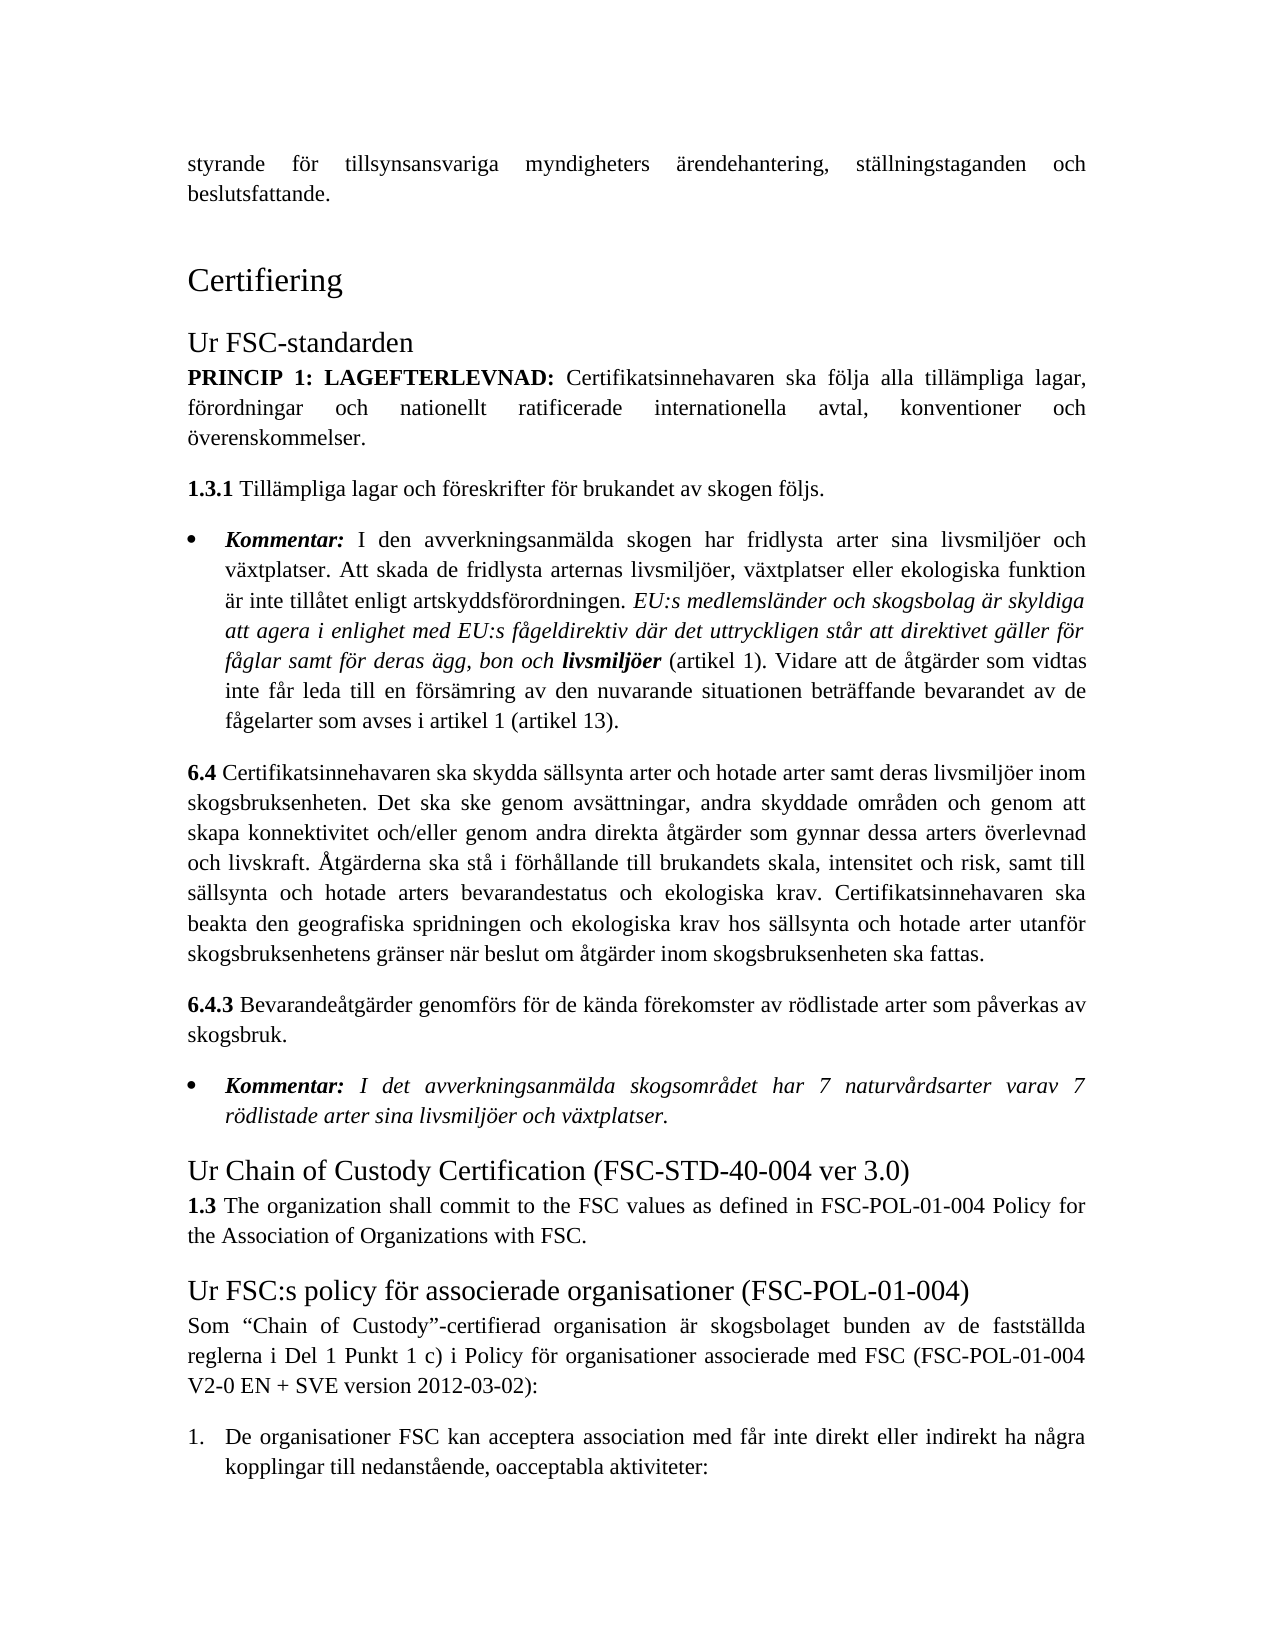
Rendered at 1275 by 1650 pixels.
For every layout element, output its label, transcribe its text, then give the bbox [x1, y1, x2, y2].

list Kommentar: I den avverkningsanmälda skogen har fridlysta arter sina livsmiljöer och växtplatser. Att skada de fridlysta arternas livsmiljöer, växtplatser eller ekologiska funktion är inte tillåtet enligt artskyddsförordningen. EU:s medlemsländer och skogsbolag är skyldiga att agera i enlighet med EU:s fågeldirektiv där det uttryckligen står att direktivet gäller för fåglar samt för deras ägg, bon och livsmiljöer (artikel 1). Vidare att de åtgärder som vidtas inte får leda till en försämring av den nuvarande situationen beträffande bevarandet av de fågelarter som avses i artikel 1 (artikel 13). [187, 526, 1087, 734]
list Kommentar: I det avverkningsanmälda skogsområdet har 7 naturvårdsarter varav 7 rödlistade arter sina livsmiljöer och växtplatser. [187, 1072, 1087, 1129]
subtitle Certifiering [187, 260, 1087, 299]
subtitle Ur FSC:s policy för associerade organisationer (FSC-POL-01-004) [187, 1273, 1087, 1307]
subtitle Ur FSC-standarden [187, 325, 1087, 359]
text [187, 150, 1087, 207]
text PRINCIP 1: LAGEFTERLEVNAD: Certifikatsinnehavaren ska följa alla tillämpliga lagar, förordningar och nationellt ratificerade internationella avtal, konventioner och överenskommelser. [187, 364, 1087, 451]
text 6.4.3 Bevarandeåtgärder genomförs för de kända förekomster av rödlistade arter som påverkas av skogsbruk. [187, 991, 1087, 1047]
text 1.3 The organization shall commit to the FSC values as defined in FSC-POL-01-004 Policy for the Association of Organizations with FSC. [187, 1192, 1087, 1248]
subtitle Ur Chain of Custody Certification (FSC-STD-40-004 ver 3.0) [187, 1153, 1087, 1187]
text 1.3.1 Tillämpliga lagar och föreskrifter för brukandet av skogen följs. [187, 475, 1087, 502]
text Som “Chain of Custody”-certifierad organisation är skogsbolaget bunden av de fastställda reglerna i Del 1 Punkt 1 c) i Policy för organisationer associerade med FSC (FSC-POL-01-004 V2-0 EN + SVE version 2012-03-02): [187, 1312, 1087, 1398]
list De organisationer FSC kan acceptera association med får inte direkt eller indirekt ha några kopplingar till nedanstående, oacceptabla aktiviteter: [187, 1423, 1087, 1480]
text 6.4 Certifikatsinnehavaren ska skydda sällsynta arter och hotade arter samt deras livsmiljöer inom skogsbruksenheten. Det ska ske genom avsättningar, andra skyddade områden och genom att skapa konnektivitet och/eller genom andra direkta åtgärder som gynnar dessa arters överlevnad och livskraft. Åtgärderna ska stå i förhållande till brukandets skala, intensitet och risk, samt till sällsynta och hotade arters bevarandestatus och ekologiska krav. Certifikatsinnehavaren ska beakta den geografiska spridningen och ekologiska krav hos sällsynta och hotade arter utanför skogsbruksenhetens gränser när beslut om åtgärder inom skogsbruksenheten ska fattas. [187, 759, 1087, 966]
